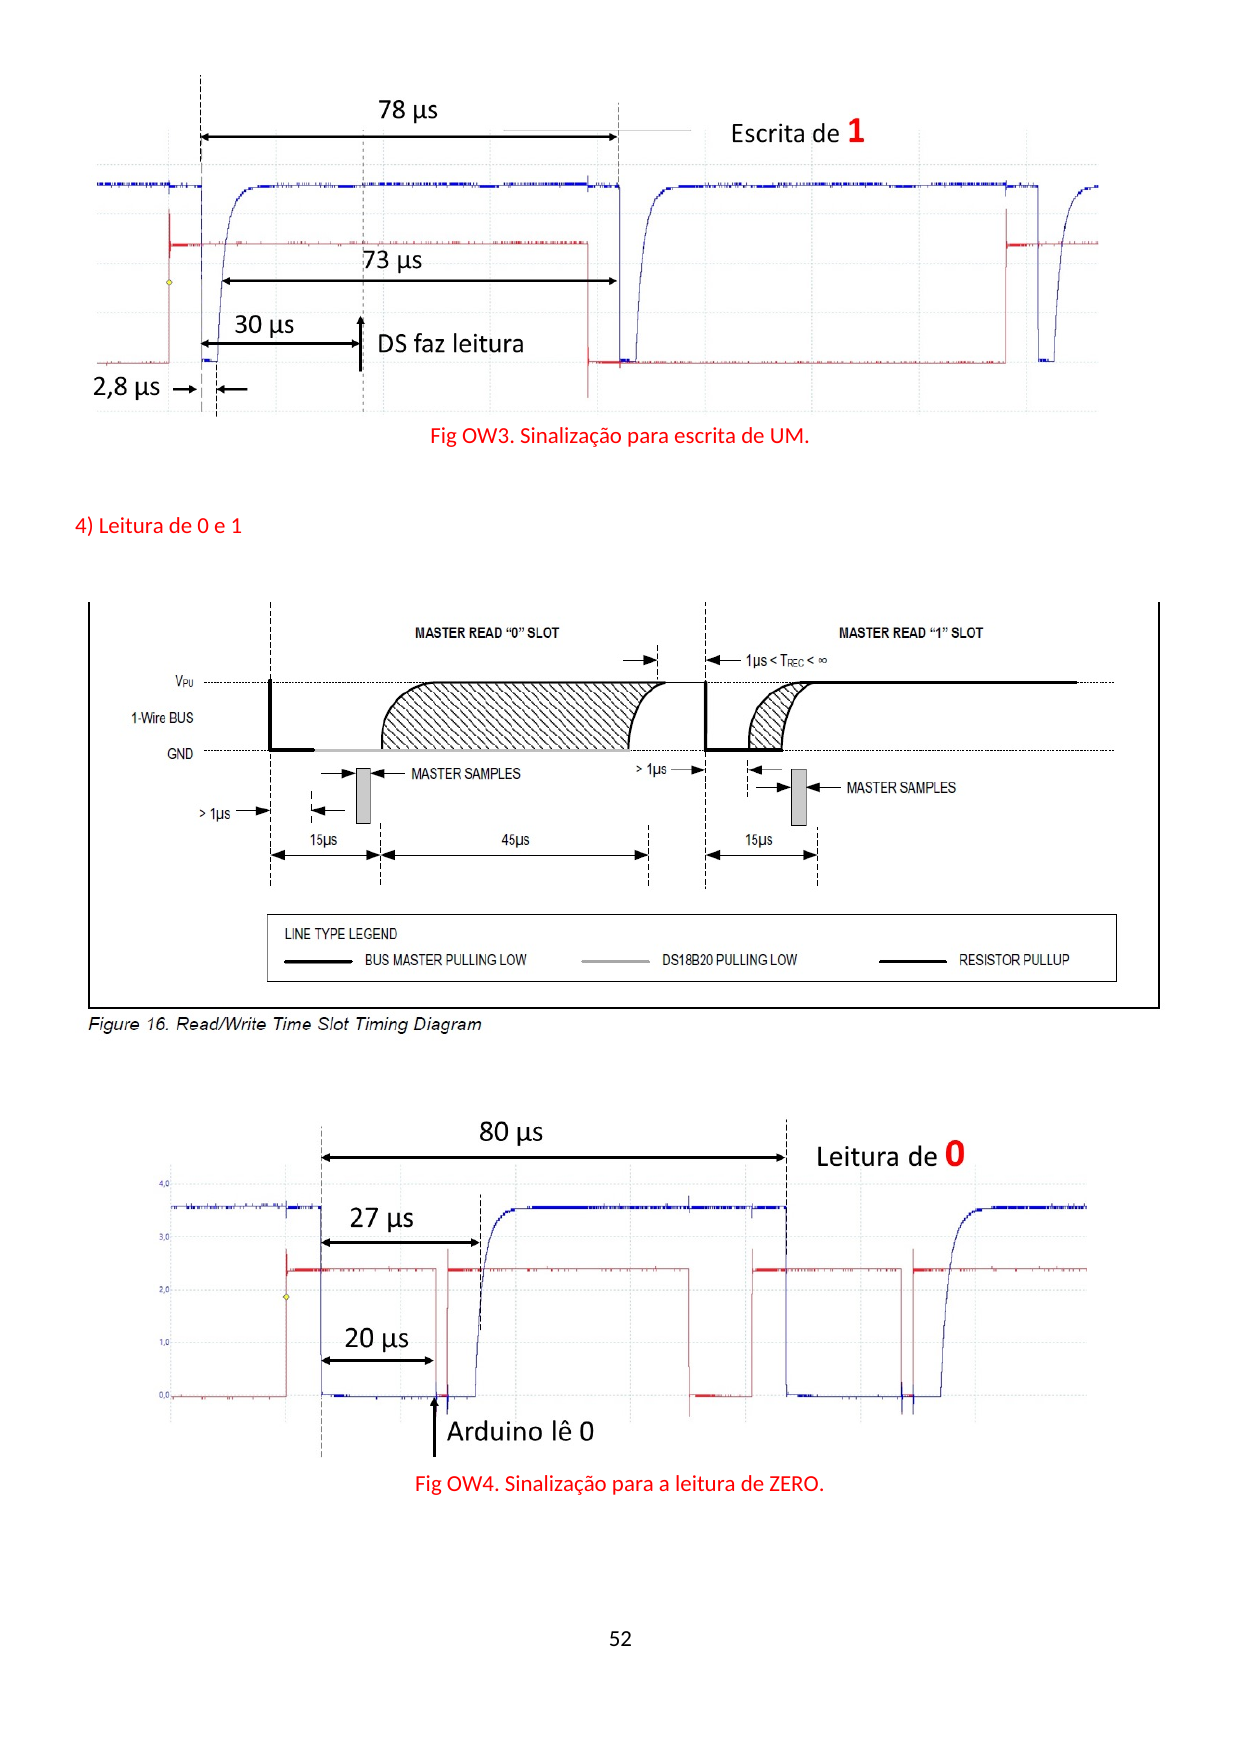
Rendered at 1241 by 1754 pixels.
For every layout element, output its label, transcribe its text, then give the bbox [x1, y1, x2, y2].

picture [75, 75, 1099, 419]
text 4) Leitura de 0 e 1 [75, 512, 1165, 539]
text Fig OW4. Sinalização para a leitura de ZERO. [75, 1469, 1165, 1497]
picture [75, 602, 1166, 1041]
text Fig OW3. Sinalização para escrita de UM. [75, 421, 1165, 449]
picture [153, 1103, 1087, 1467]
